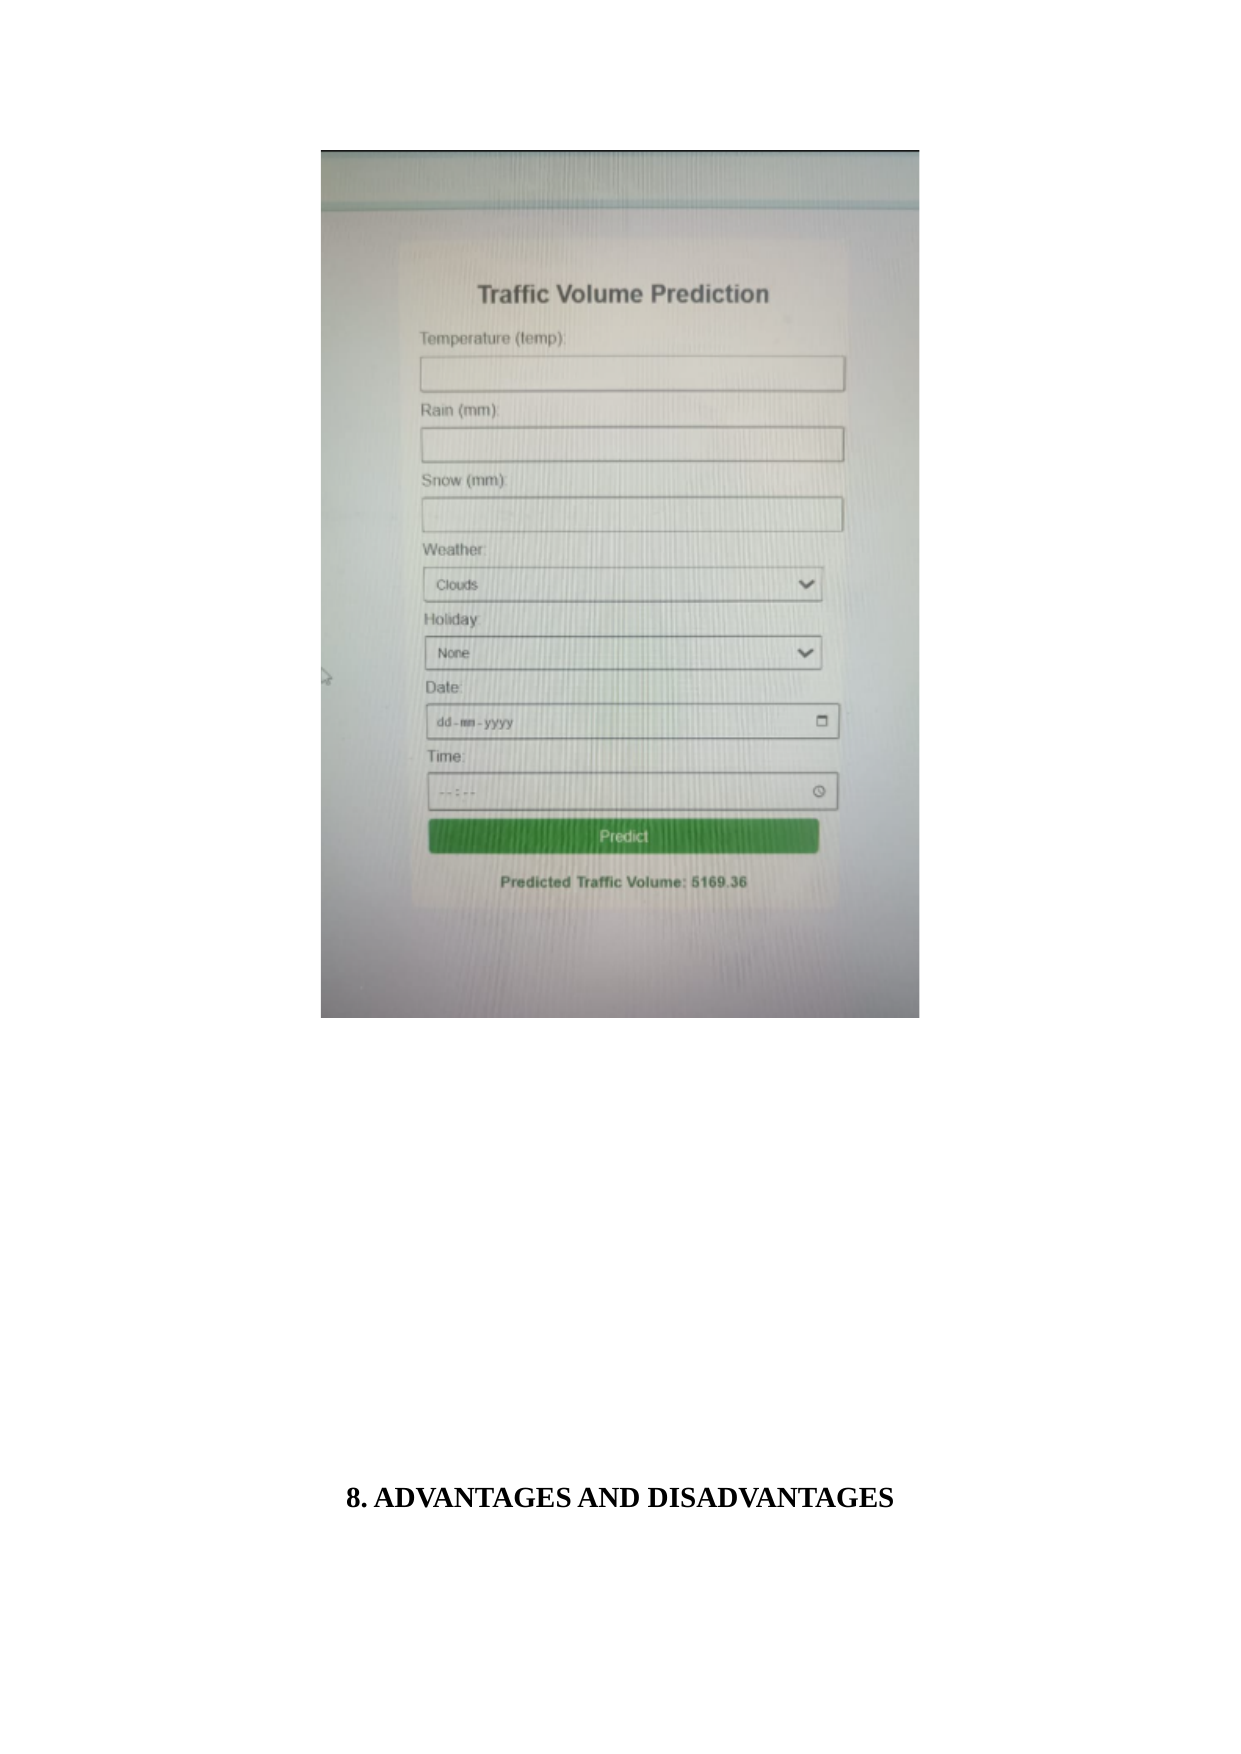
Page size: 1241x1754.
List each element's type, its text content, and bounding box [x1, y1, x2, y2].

text 8. ADVANTAGES AND DISADVANTAGES [150, 1480, 1090, 1514]
picture [320, 150, 920, 1018]
